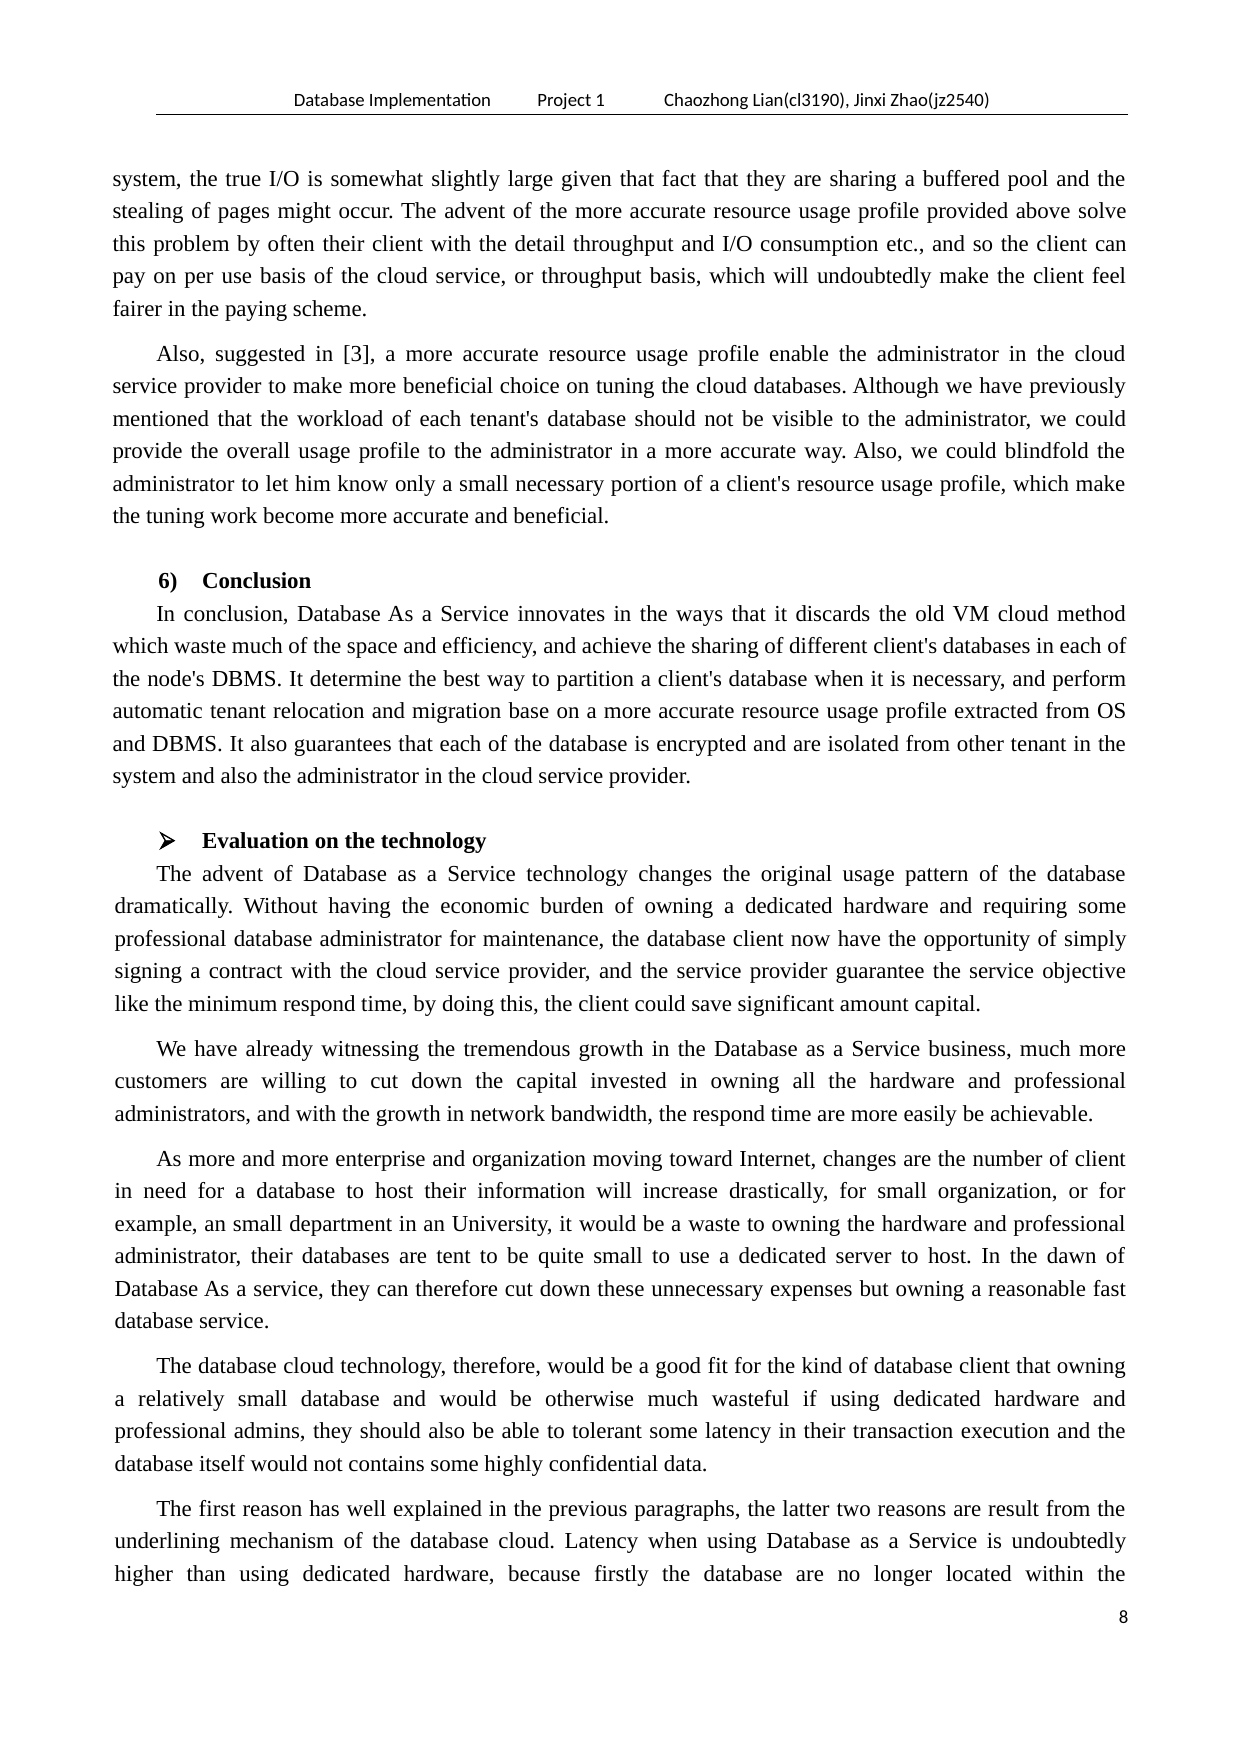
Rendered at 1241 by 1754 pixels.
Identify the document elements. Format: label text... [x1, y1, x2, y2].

list The advent of Database as a Service technology changes the original usage pattern of the database dramatically. Without having the economic burden of owning a dedicated hardware and requiring some professional database administrator for maintenance, the database client now have the opportunity of simply signing a contract with the cloud service provider, and the service provider guarantee the service objective like the minimum respond time, by doing this, the client could save significant amount capital. [114, 857, 1128, 1019]
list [114, 1492, 1128, 1589]
list Also, suggested in [3], a more accurate resource usage profile enable the administrator in the cloud service provider to make more beneficial choice on tuning the cloud databases. Although we have previously mentioned that the workload of each tenant's database should not be visible to the administrator, we could provide the overall usage profile to the administrator in a more accurate way. Also, we could blindfold the administrator to let him know only a small necessary portion of a client's resource usage profile, which make the tuning work become more accurate and beneficial. [112, 337, 1128, 532]
list The database cloud technology, therefore, would be a good fit for the kind of database client that owning a relatively small database and would be otherwise much wasteful if using dedicated hardware and professional admins, they should also be able to tolerant some latency in their transaction execution and the database itself would not contains some highly confidential data. [114, 1349, 1128, 1479]
list In conclusion, Database As a Service innovates in the ways that it discards the old VM cloud method which waste much of the space and efficiency, and achieve the sharing of different client's databases in each of the node's DBMS. It determine the best way to partition a client's database when it is necessary, and perform automatic tenant relocation and migration base on a more accurate resource usage profile extracted from OS and DBMS. It also guarantees that each of the database is encrypted and are isolated from other tenant in the system and also the administrator in the cloud service provider. [112, 597, 1128, 792]
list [112, 162, 1128, 324]
list As more and more enterprise and organization moving toward Internet, changes are the number of client in need for a database to host their information will increase drastically, for small organization, or for example, an small department in an University, it would be a waste to owning the hardware and professional administrator, their databases are tent to be quite small to use a dedicated server to host. In the dawn of Database As a service, they can therefore cut down these unnecessary expenses but owning a reasonable fast database service. [114, 1142, 1128, 1337]
list Conclusion [158, 564, 1128, 597]
list Evaluation on the technology [158, 824, 1128, 857]
list We have already witnessing the tremendous growth in the Database as a Service business, much more customers are willing to cut down the capital invested in owning all the hardware and professional administrators, and with the growth in network bandwidth, the respond time are more easily be achievable. [114, 1032, 1128, 1129]
